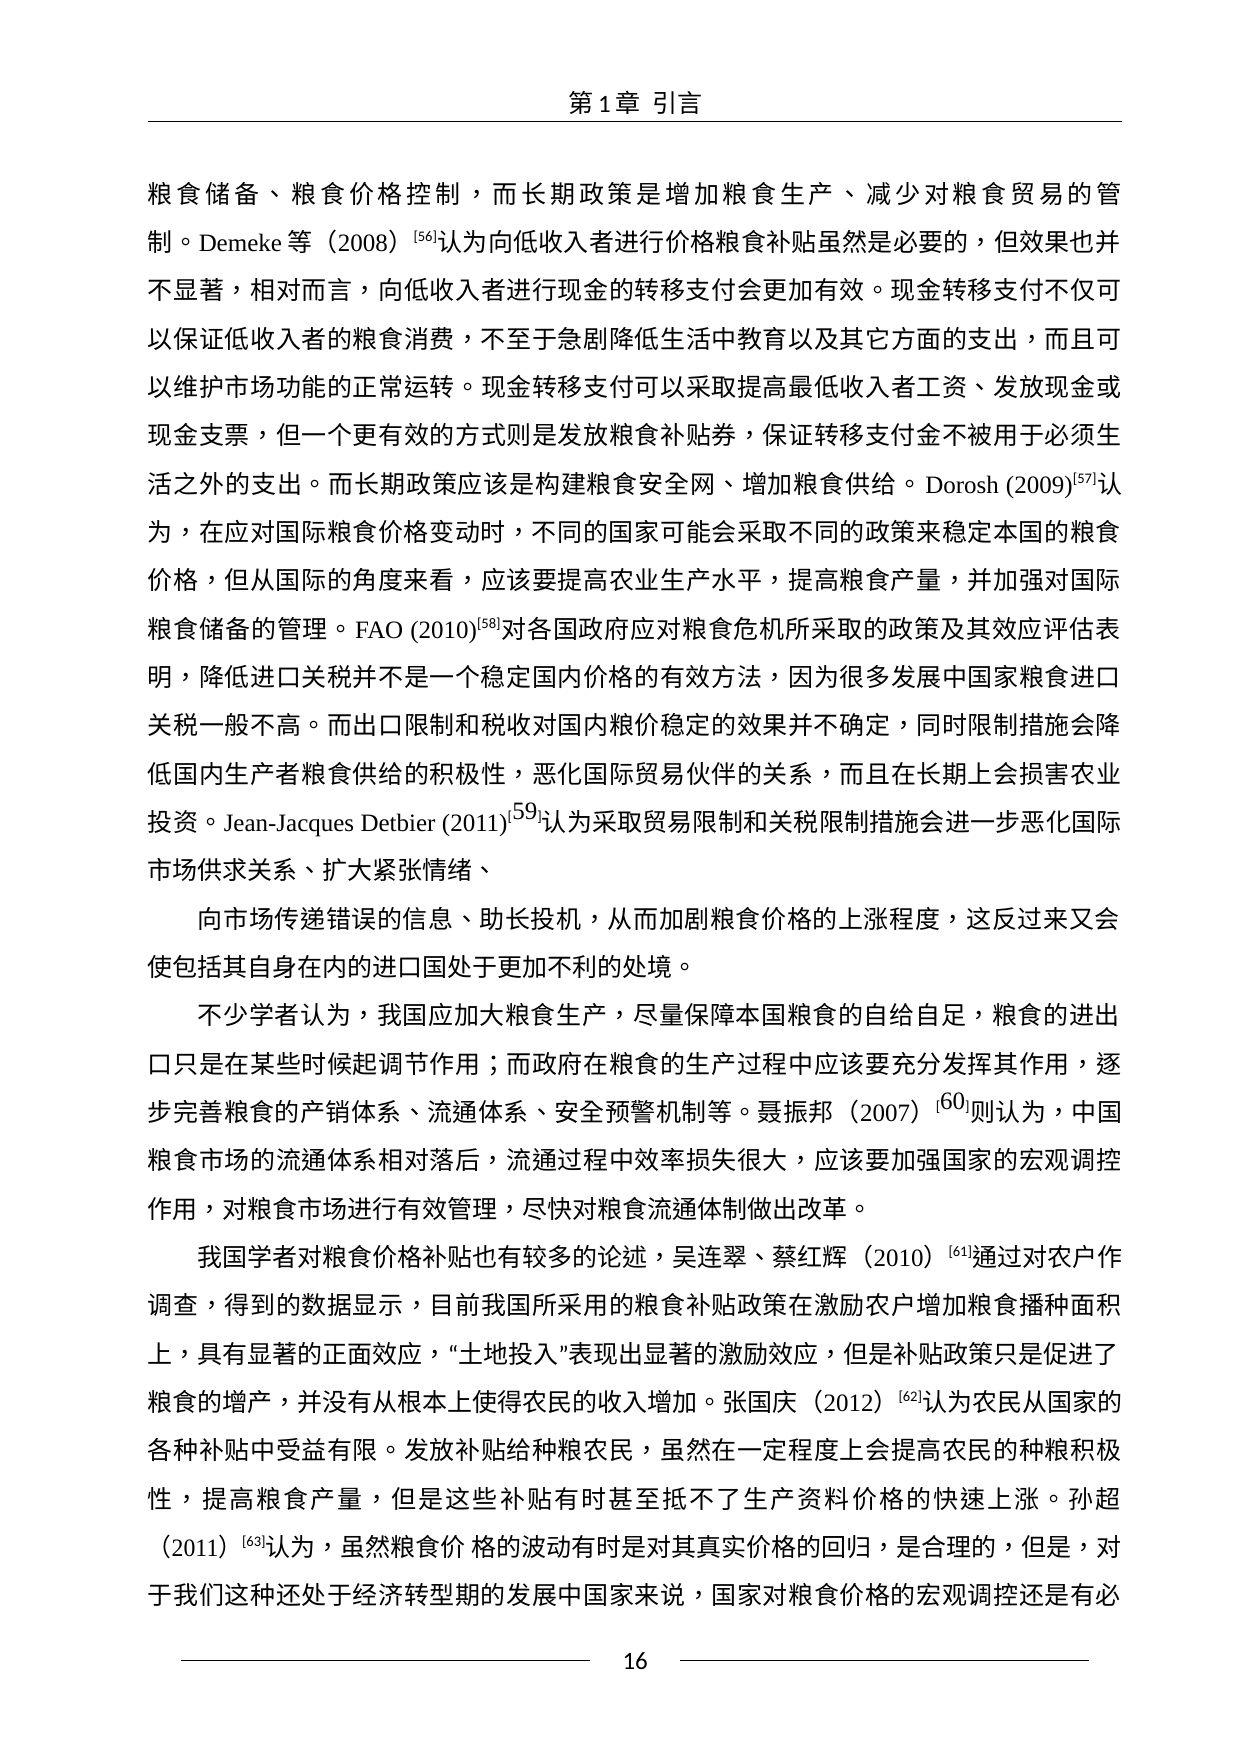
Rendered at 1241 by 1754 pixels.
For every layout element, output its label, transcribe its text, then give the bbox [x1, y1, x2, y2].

text 向市场传递错误的信息、助长投机，从而加剧粮食价格的上涨程度，这反过来又会使包括其自身在内的进口国处于更加不利的处境。 [148, 886, 1122, 983]
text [148, 161, 1122, 886]
text 不少学者认为，我国应加大粮食生产，尽量保障本国粮食的自给自足，粮食的进出口只是在某些时候起调节作用；而政府在粮食的生产过程中应该要充分发挥其作用，逐步完善粮食的产销体系、流通体系、安全预警机制等。聂振邦（2007）[60]则认为，中国粮食市场的流通体系相对落后，流通过程中效率损失很大，应该要加强国家的宏观调控作用，对粮食市场进行有效管理，尽快对粮食流通体制做出改革。 [148, 983, 1122, 1224]
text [148, 1224, 1122, 1611]
